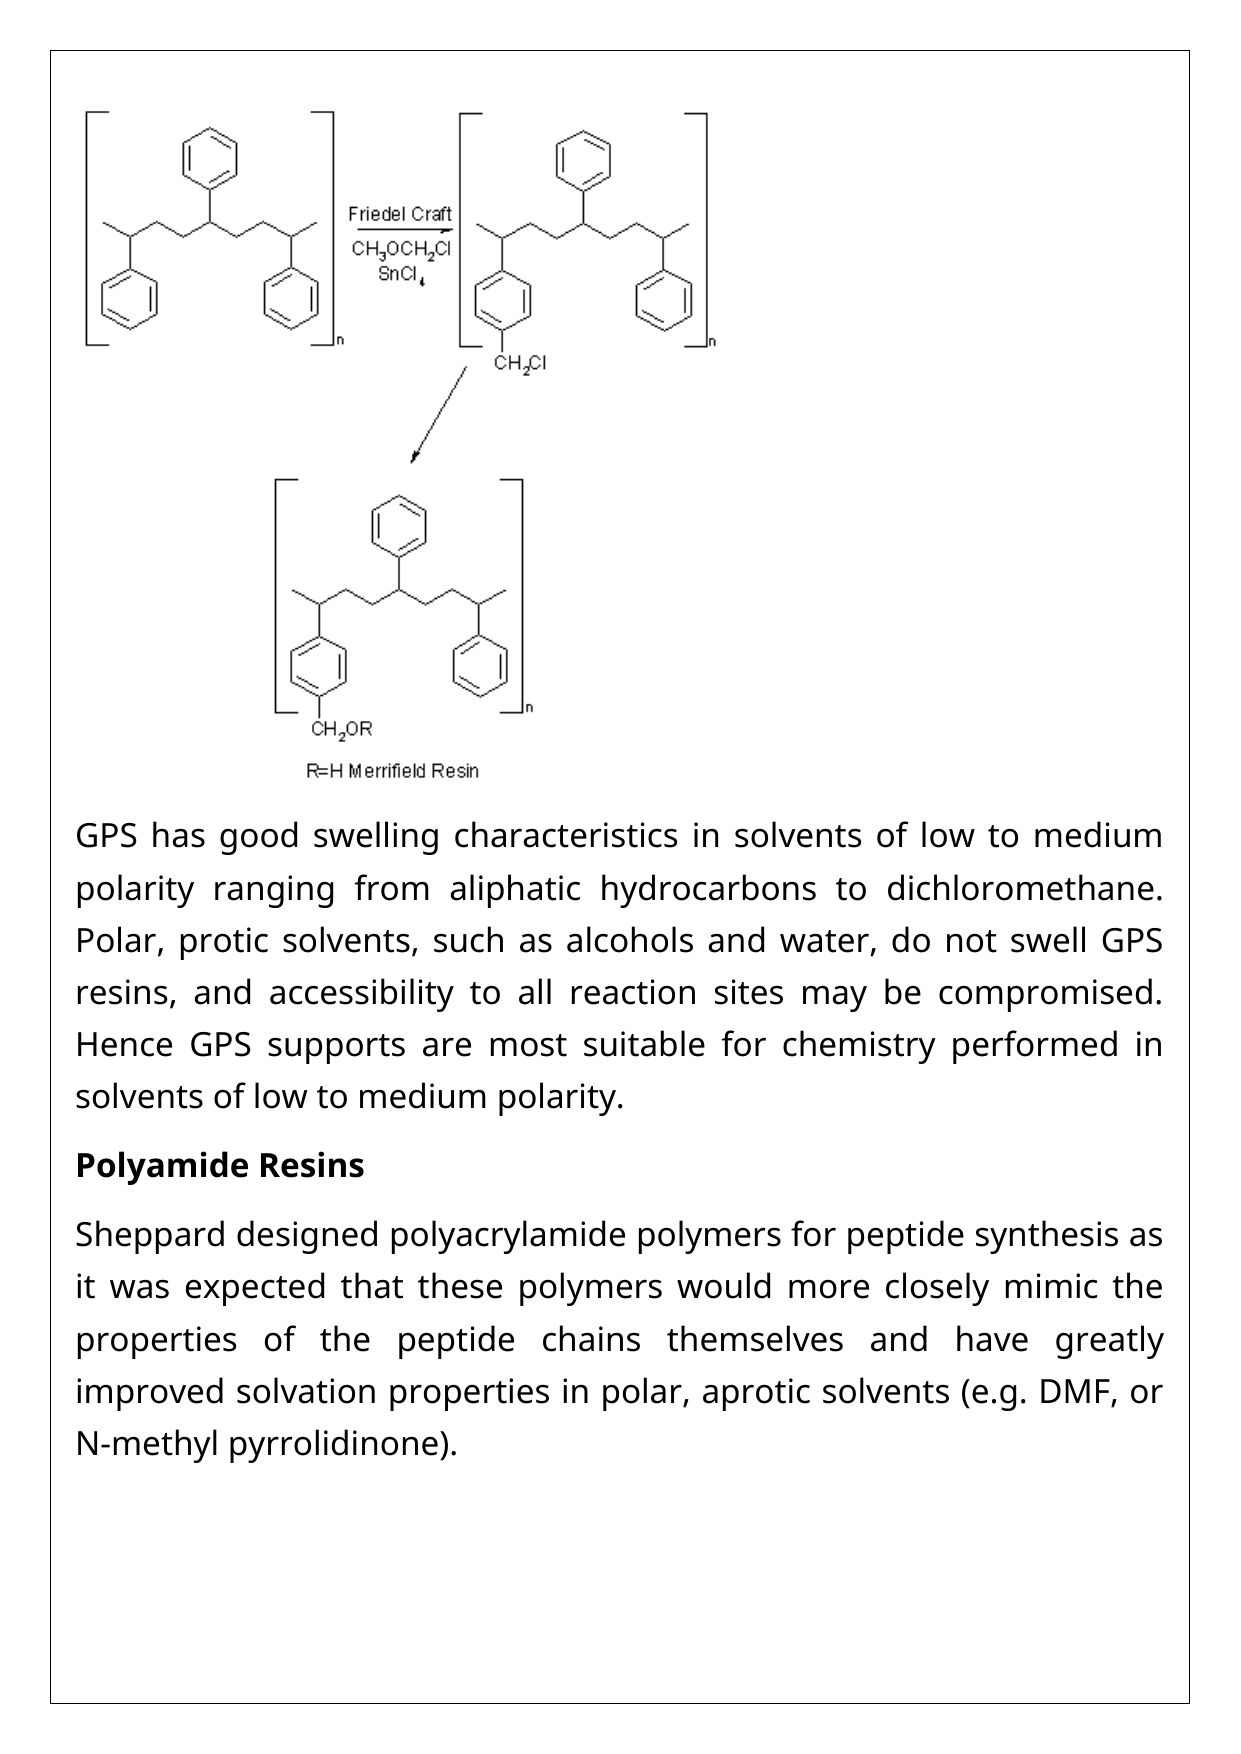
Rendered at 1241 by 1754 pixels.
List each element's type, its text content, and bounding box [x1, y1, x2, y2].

text GPS has good swelling characteristics in solvents of low to medium polarity ranging from aliphatic hydrocarbons to dichloromethane. Polar, protic solvents, such as alcohols and water, do not swell GPS resins, and accessibility to all reaction sites may be compromised. Hence GPS supports are most suitable for chemistry performed in solvents of low to medium polarity. [75, 812, 1165, 1119]
picture [75, 75, 722, 792]
text Sheppard designed polyacrylamide polymers for peptide synthesis as it was expected that these polymers would more closely mimic the properties of the peptide chains themselves and have greatly improved solvation properties in polar, aprotic solvents (e.g. DMF, or N-methyl pyrrolidinone). [75, 1211, 1165, 1465]
text Polyamide Resins [75, 1142, 1165, 1187]
